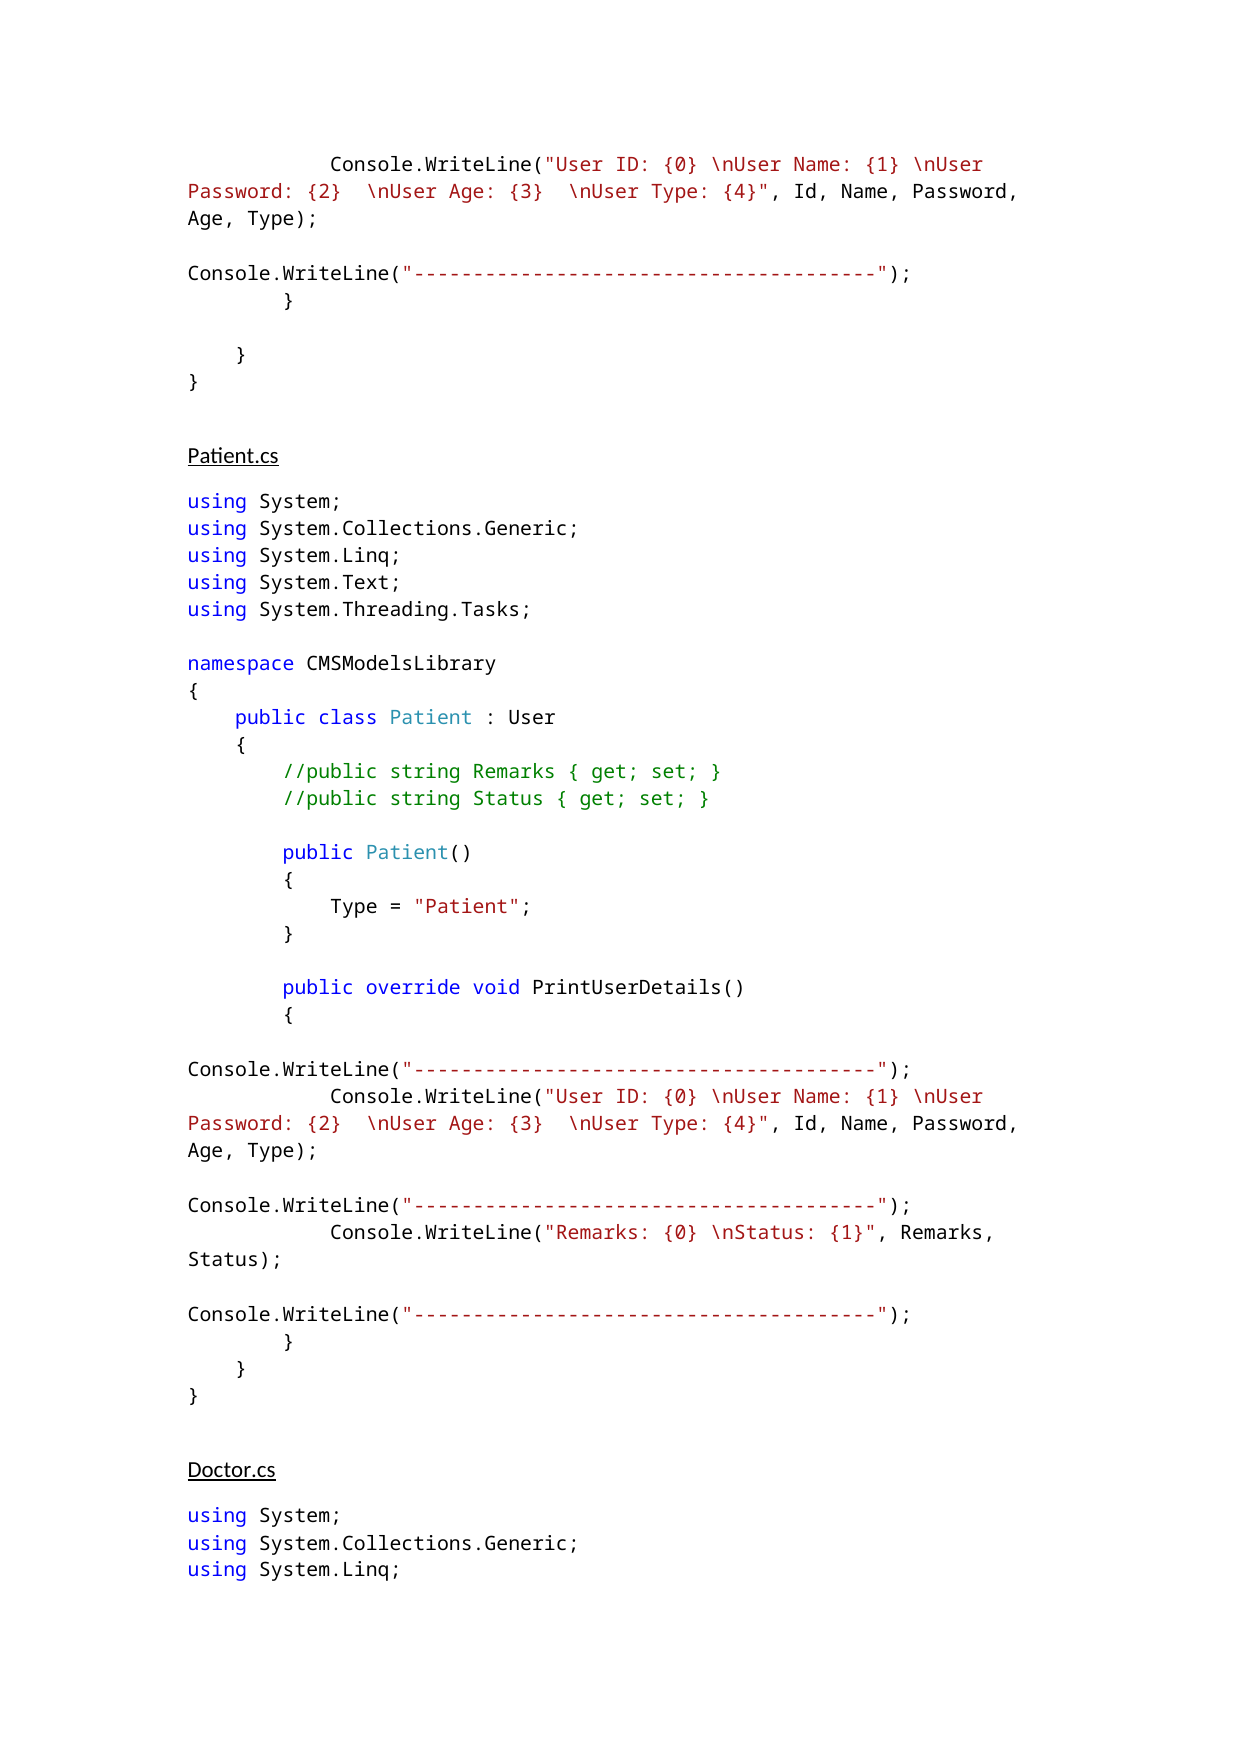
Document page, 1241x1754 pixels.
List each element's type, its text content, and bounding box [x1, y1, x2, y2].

text using System.Text; [187, 568, 1053, 596]
text { [187, 865, 1053, 892]
text { [187, 1000, 1053, 1027]
text Console.WriteLine("Remarks: {0} \nStatus: {1}", Remarks, Status); [187, 1218, 1053, 1272]
text Console.WriteLine("---------------------------------------"); [187, 1272, 1053, 1327]
text Console.WriteLine("---------------------------------------"); [187, 1163, 1053, 1218]
text } [187, 1327, 1053, 1354]
text { [187, 676, 1053, 703]
text using System.Linq; [187, 1556, 1053, 1583]
text } [187, 286, 1053, 313]
text Console.WriteLine("User ID: {0} \nUser Name: {1} \nUser Password: {2} \nUser Age: {3} \nUser Type: {4}", Id, Name, Password, Age, Type); [187, 1082, 1053, 1163]
text using System.Linq; [187, 542, 1053, 568]
text } [187, 1354, 1053, 1381]
text } [187, 340, 1053, 367]
text using System.Collections.Generic; [187, 1529, 1053, 1556]
text Console.WriteLine("User ID: {0} \nUser Name: {1} \nUser Password: {2} \nUser Age: {3} \nUser Type: {4}", Id, Name, Password, Age, Type); [187, 150, 1053, 231]
text } [187, 919, 1053, 946]
text public Patient() [187, 838, 1053, 865]
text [187, 231, 1053, 286]
text public class Patient : User [187, 703, 1053, 730]
text Patient.cs [187, 441, 1053, 469]
text //public string Remarks { get; set; } [187, 757, 1053, 784]
text Doctor.cs [187, 1455, 1053, 1483]
text { [187, 730, 1053, 757]
text Console.WriteLine("---------------------------------------"); [187, 1027, 1053, 1082]
text } [187, 367, 1053, 394]
text using System.Collections.Generic; [187, 514, 1053, 542]
text using System; [187, 1502, 1053, 1529]
text Type = "Patient"; [187, 892, 1053, 919]
text //public string Status { get; set; } [187, 784, 1053, 811]
text using System; [187, 488, 1053, 514]
text using System.Threading.Tasks; [187, 596, 1053, 622]
text } [187, 1381, 1053, 1408]
text public override void PrintUserDetails() [187, 973, 1053, 1000]
text namespace CMSModelsLibrary [187, 649, 1053, 676]
